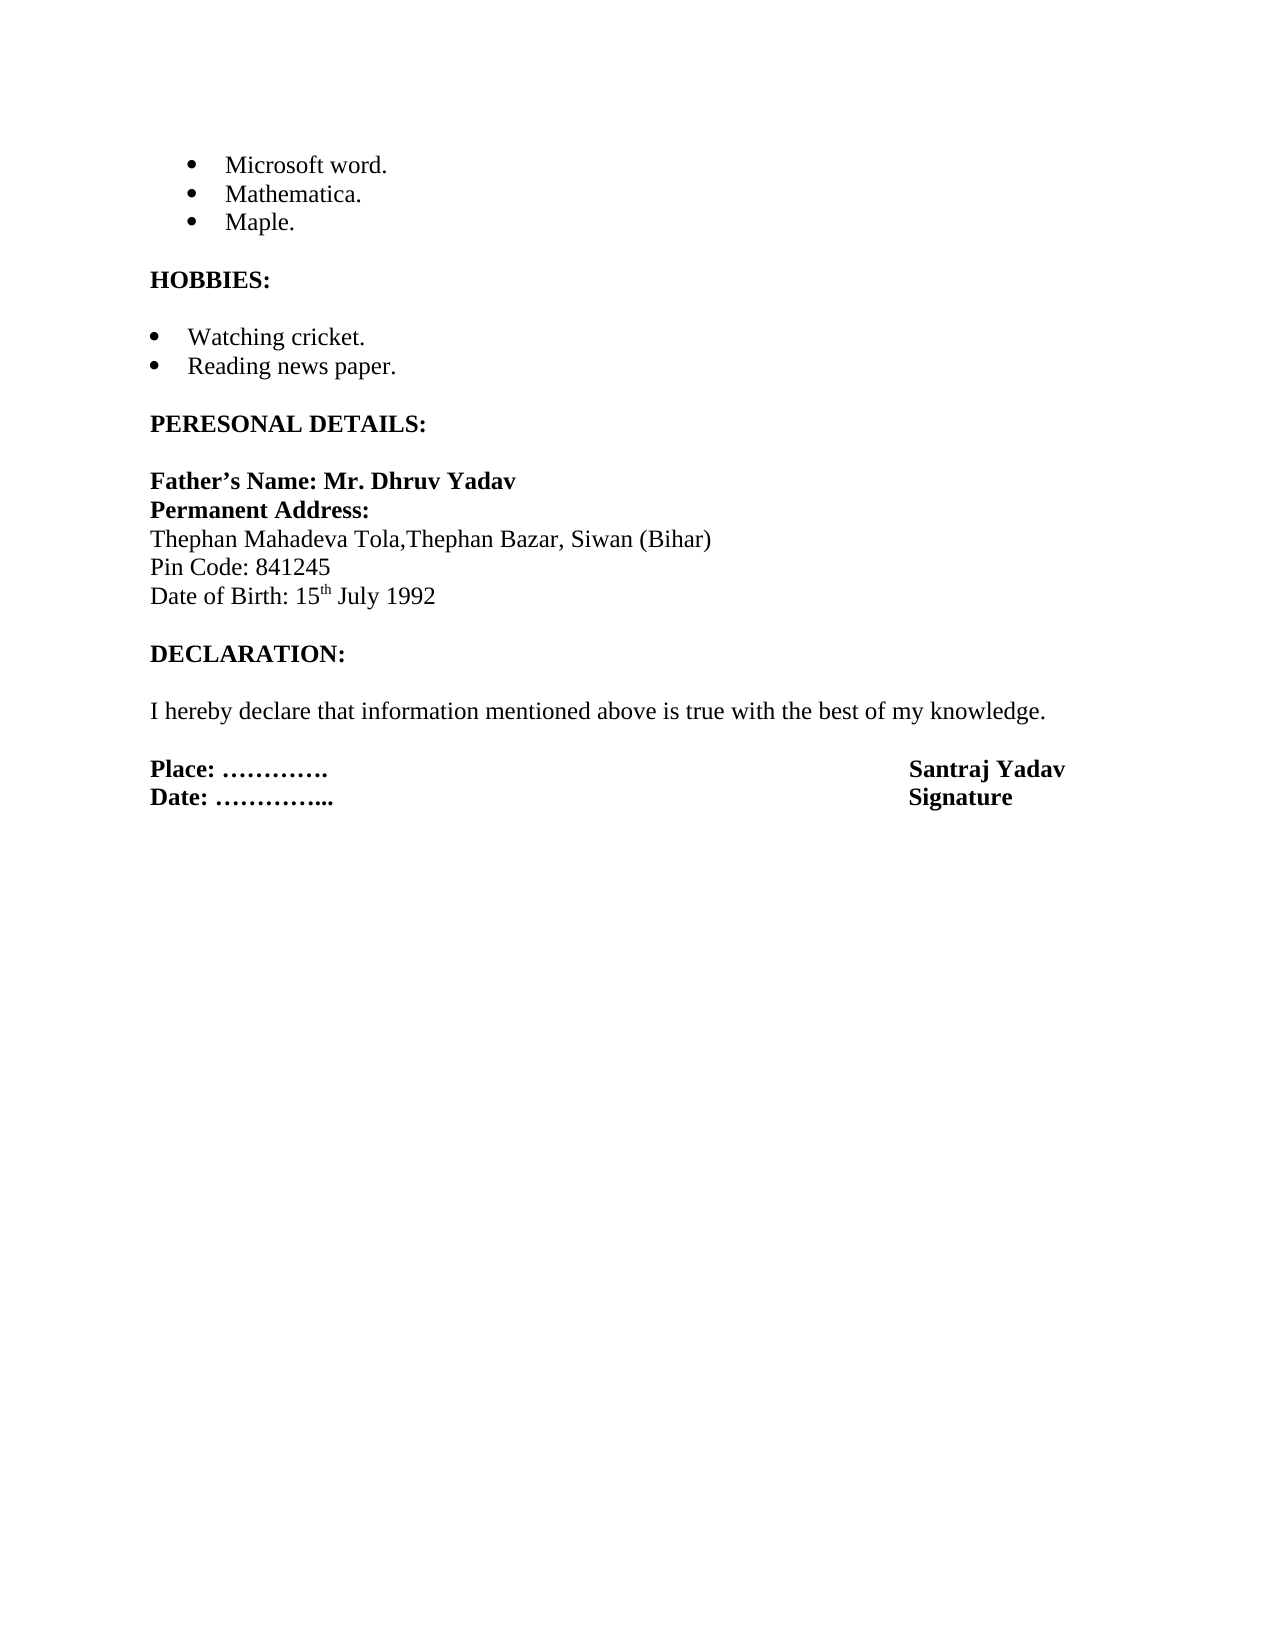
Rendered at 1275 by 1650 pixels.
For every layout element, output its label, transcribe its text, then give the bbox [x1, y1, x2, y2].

text HOBBIES: [150, 265, 1125, 294]
list Mathematica. [187, 179, 1125, 207]
text PERESONAL DETAILS: [150, 409, 1125, 437]
text Place: …………. Santraj Yadav [150, 754, 1125, 782]
text DECLARATION: [150, 639, 1125, 667]
text I hereby declare that information mentioned above is true with the best of my knowledge. [150, 696, 1125, 725]
list Reading news paper. [150, 351, 1125, 380]
text Permanent Address: [150, 495, 1125, 524]
text Date: …………... Signature [150, 782, 1125, 811]
text Date of Birth: 15th July 1992 [150, 581, 1125, 610]
text Thephan Mahadeva Tola,Thephan Bazar, Siwan (Bihar) [150, 524, 1125, 552]
text Father’s Name: Mr. Dhruv Yadav [150, 466, 1125, 495]
list Microsoft word. [187, 150, 1125, 179]
text Pin Code: 841245 [150, 552, 1125, 581]
list Watching cricket. [150, 322, 1125, 351]
list Maple. [187, 207, 1125, 236]
